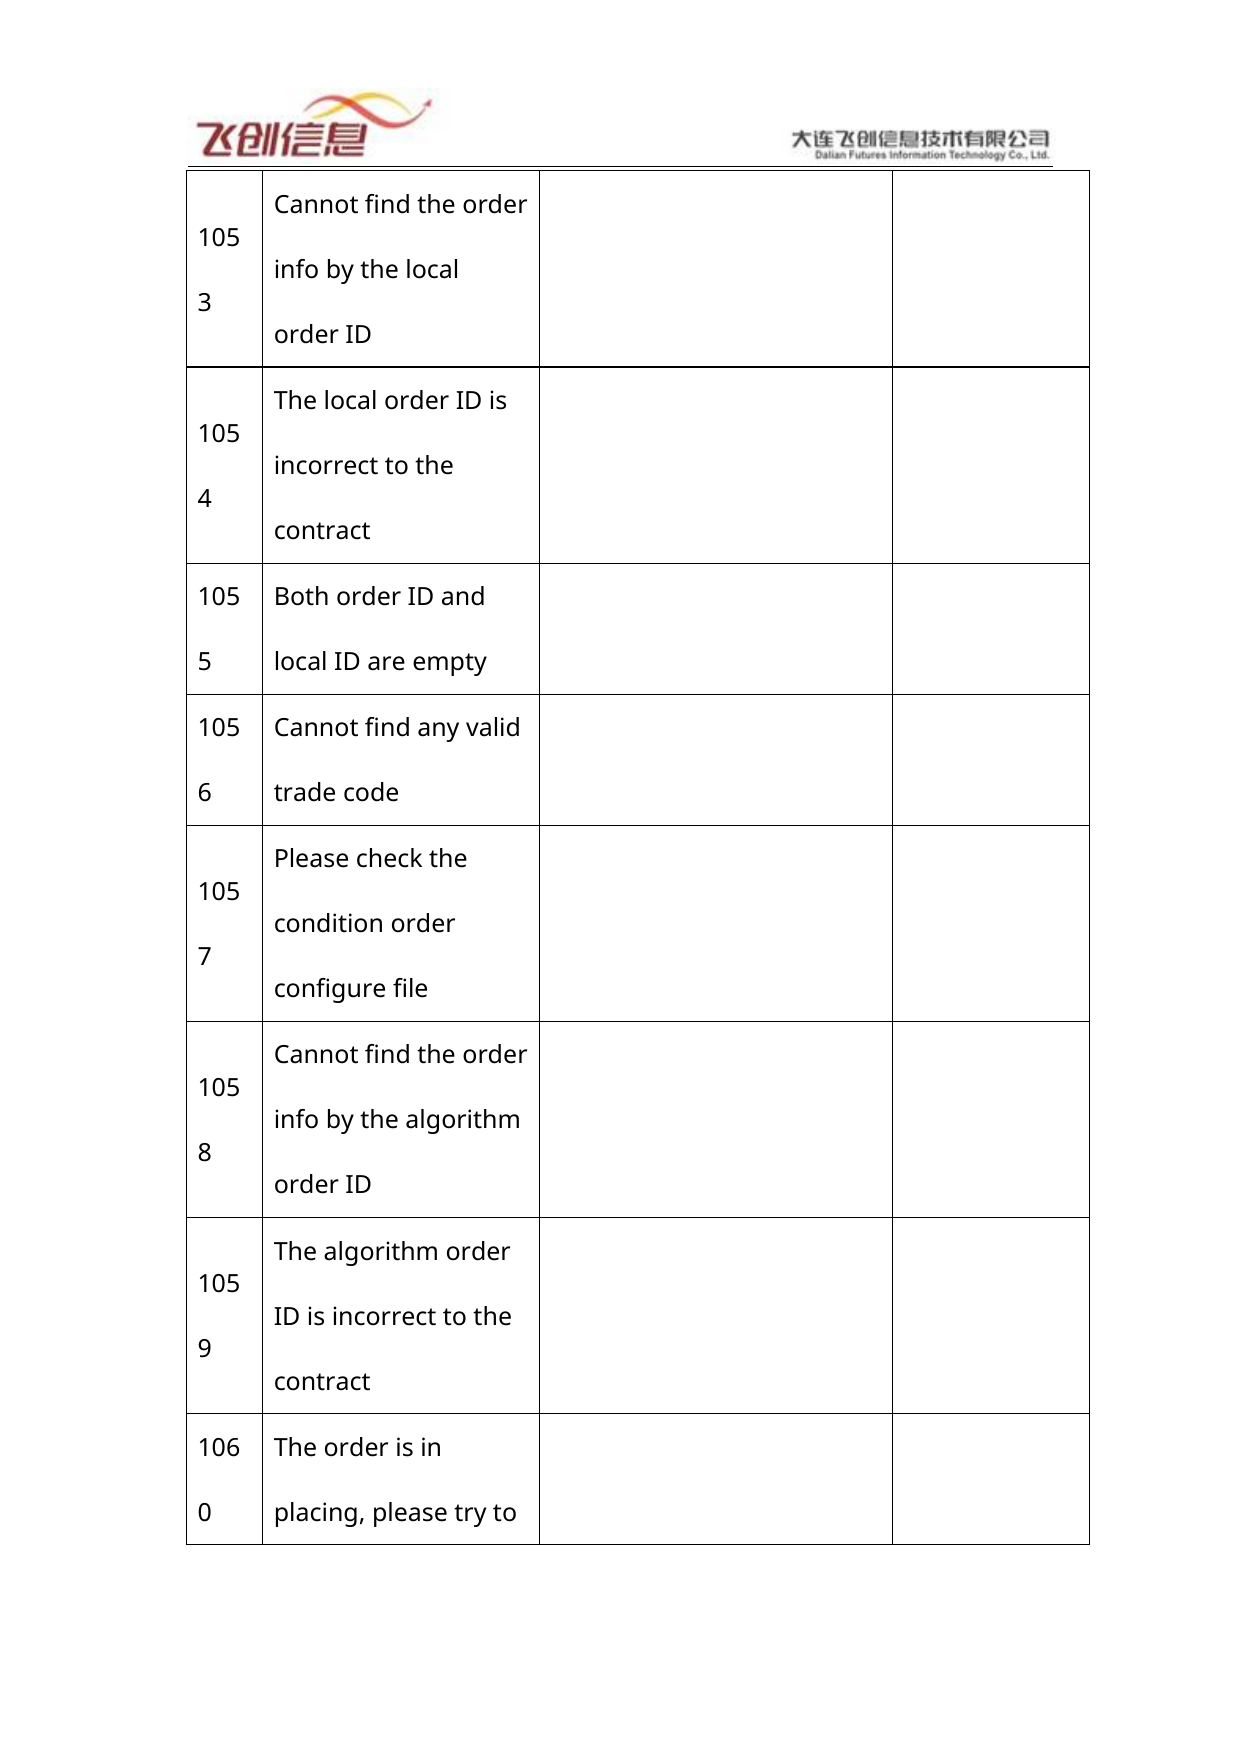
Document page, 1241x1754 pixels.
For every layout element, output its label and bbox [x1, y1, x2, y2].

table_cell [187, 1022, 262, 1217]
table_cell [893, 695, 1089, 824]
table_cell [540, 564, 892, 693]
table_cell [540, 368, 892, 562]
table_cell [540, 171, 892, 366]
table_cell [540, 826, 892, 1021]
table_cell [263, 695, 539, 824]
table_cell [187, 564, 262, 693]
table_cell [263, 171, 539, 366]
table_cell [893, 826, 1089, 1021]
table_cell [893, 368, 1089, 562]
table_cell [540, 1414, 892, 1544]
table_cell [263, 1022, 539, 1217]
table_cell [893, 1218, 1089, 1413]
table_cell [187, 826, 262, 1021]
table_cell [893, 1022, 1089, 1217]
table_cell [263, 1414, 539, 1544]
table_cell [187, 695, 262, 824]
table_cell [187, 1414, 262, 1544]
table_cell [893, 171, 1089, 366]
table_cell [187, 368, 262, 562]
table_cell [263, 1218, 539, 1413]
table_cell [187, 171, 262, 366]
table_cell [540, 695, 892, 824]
picture [187, 88, 1059, 164]
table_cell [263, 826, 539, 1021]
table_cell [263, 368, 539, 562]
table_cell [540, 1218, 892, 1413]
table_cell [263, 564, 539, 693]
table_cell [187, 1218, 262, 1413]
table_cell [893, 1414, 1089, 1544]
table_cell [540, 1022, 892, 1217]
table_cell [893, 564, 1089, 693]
